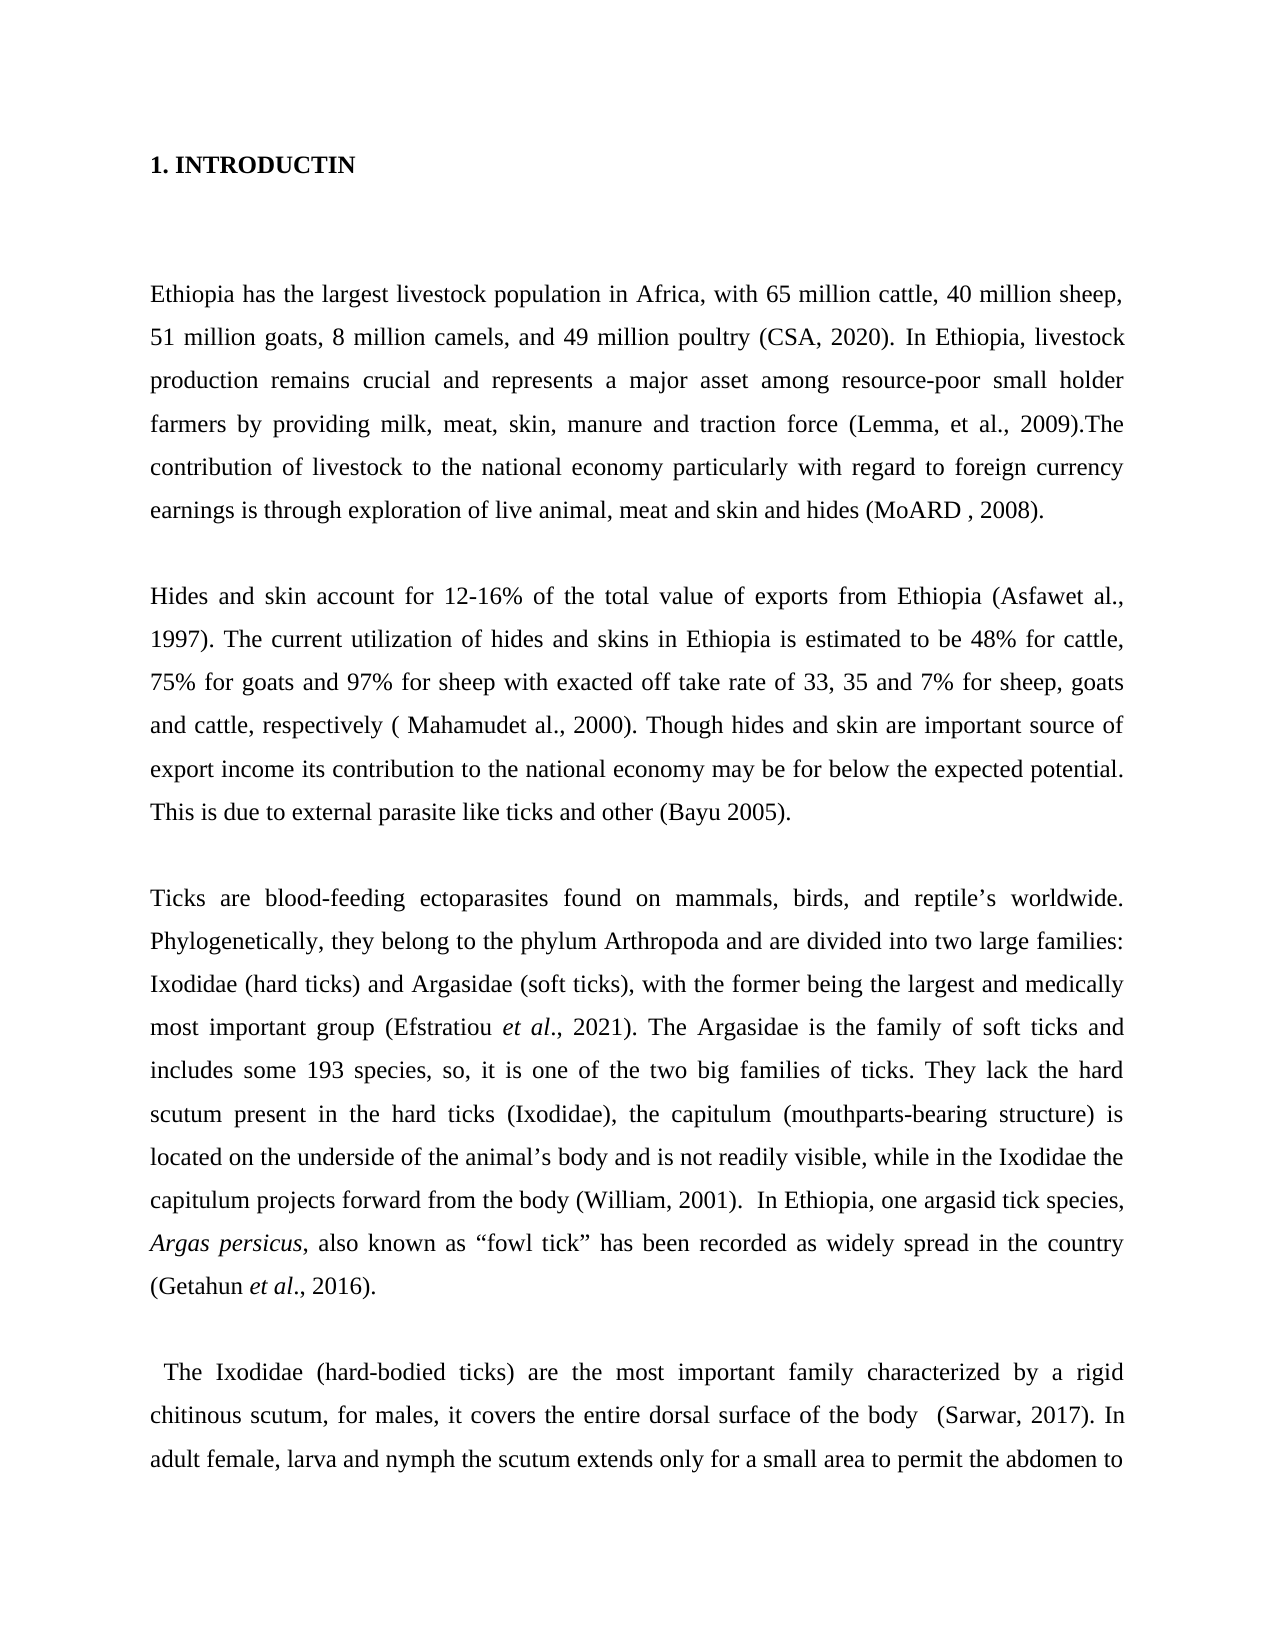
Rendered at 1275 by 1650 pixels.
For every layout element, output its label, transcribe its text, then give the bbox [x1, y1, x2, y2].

text Hides and skin account for 12-16% of the total value of exports from Ethiopia (Asfawet al., 1997). The current utilization of hides and skins in Ethiopia is estimated to be 48% for cattle, 75% for goats and 97% for sheep with exacted off take rate of 33, 35 and 7% for sheep, goats and cattle, respectively ( Mahamudet al., 2000). Though hides and skin are important source of export income its contribution to the national economy may be for below the expected potential. This is due to external parasite like ticks and other (Bayu 2005). [150, 581, 1125, 826]
subtitle 1. INTRODUCTIN [150, 150, 1125, 179]
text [150, 1357, 1125, 1472]
text Ticks are blood-feeding ectoparasites found on mammals, birds, and reptile’s worldwide. Phylogenetically, they belong to the phylum Arthropoda and are divided into two large families: Ixodidae (hard ticks) and Argasidae (soft ticks), with the former being the largest and medically most important group (Efstratiou et al., 2021). The Argasidae is the family of soft ticks and includes some 193 species, so, it is one of the two big families of ticks. They lack the hard scutum present in the hard ticks (Ixodidae), the capitulum (mouthparts-bearing structure) is located on the underside of the animal’s body and is not readily visible, while in the Ixodidae the capitulum projects forward from the body (William, 2001). In Ethiopia, one argasid tick species, Argas persicus, also known as “fowl tick” has been recorded as widely spread in the country (Getahun et al., 2016). [150, 883, 1125, 1300]
text Ethiopia has the largest livestock population in Africa, with 65 million cattle, 40 million sheep, 51 million goats, 8 million camels, and 49 million poultry (CSA, 2020). In Ethiopia, livestock production remains crucial and represents a major asset among resource-poor small holder farmers by providing milk, meat, skin, manure and traction force (Lemma, et al., 2009).The contribution of livestock to the national economy particularly with regard to foreign currency earnings is through exploration of live animal, meat and skin and hides (MoARD , 2008). [150, 279, 1125, 524]
